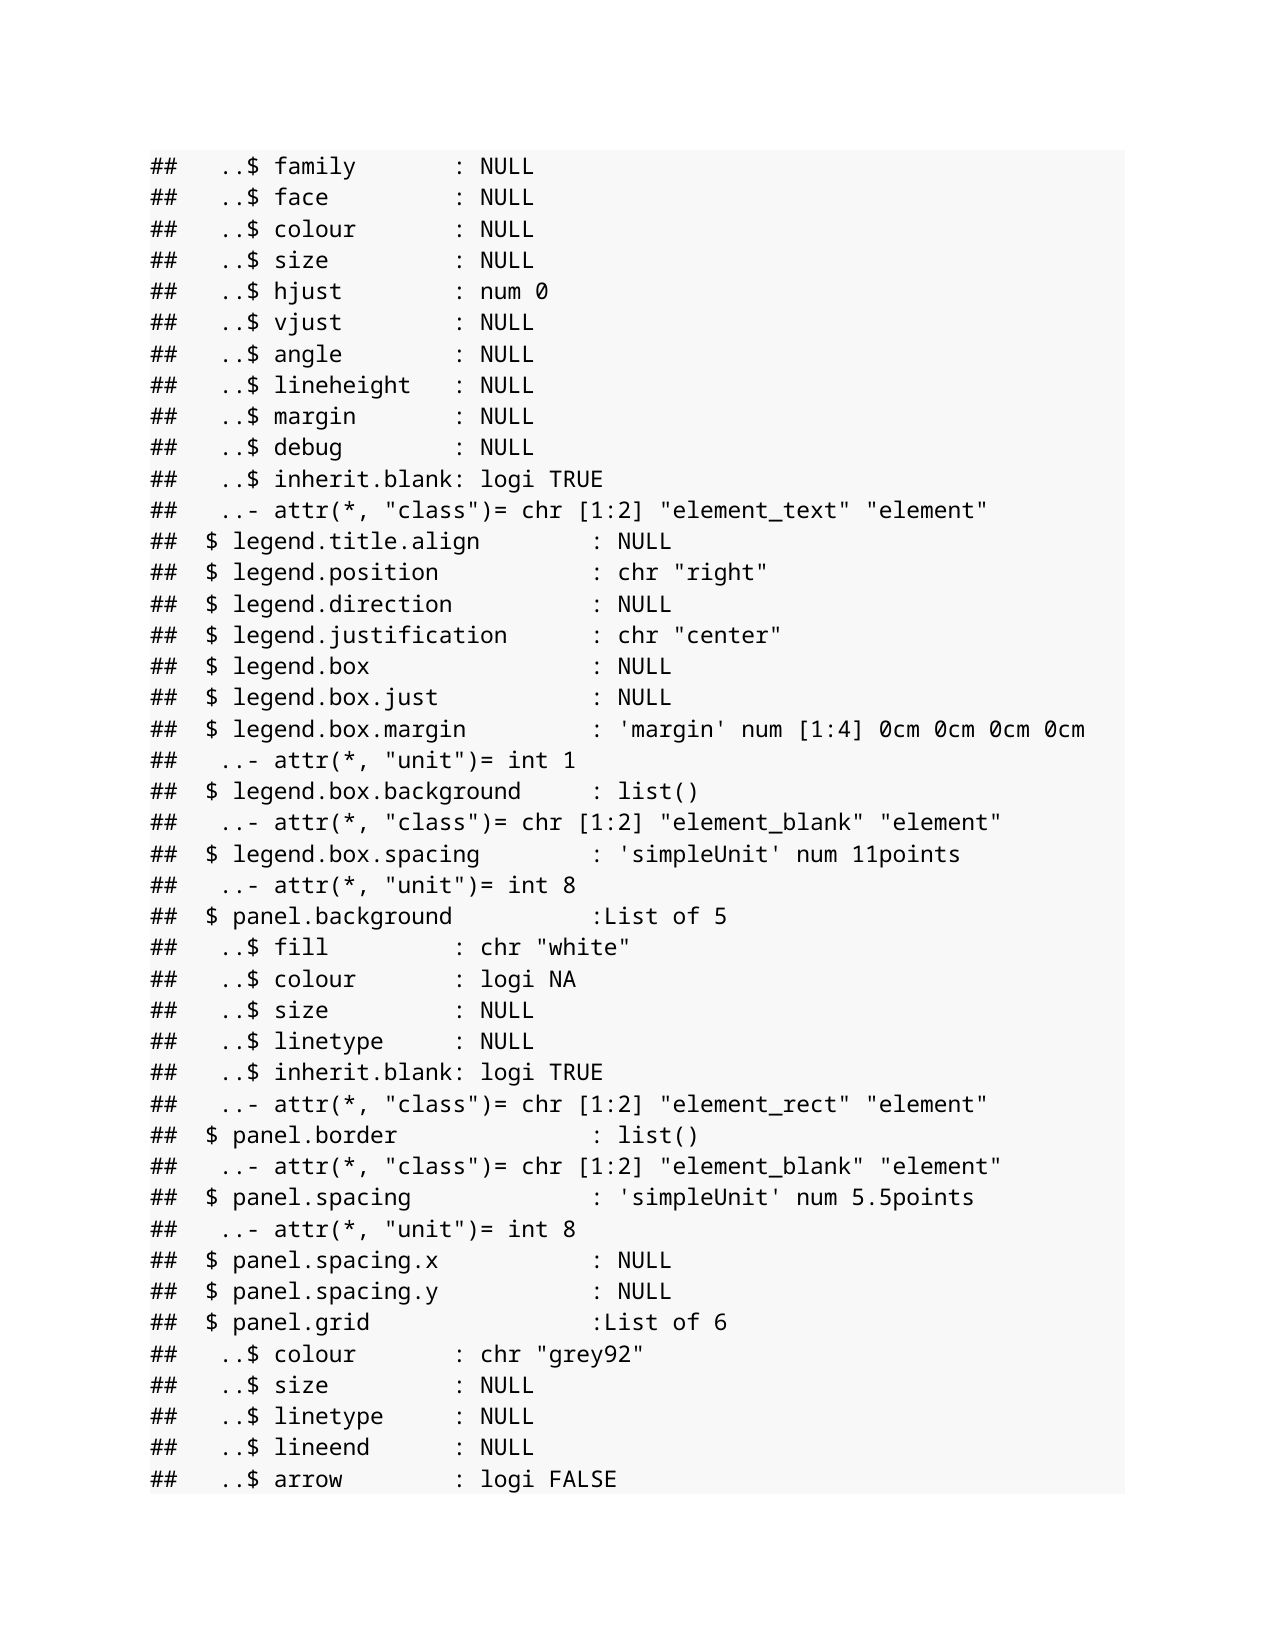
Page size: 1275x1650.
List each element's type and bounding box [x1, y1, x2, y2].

text [150, 150, 1125, 1494]
